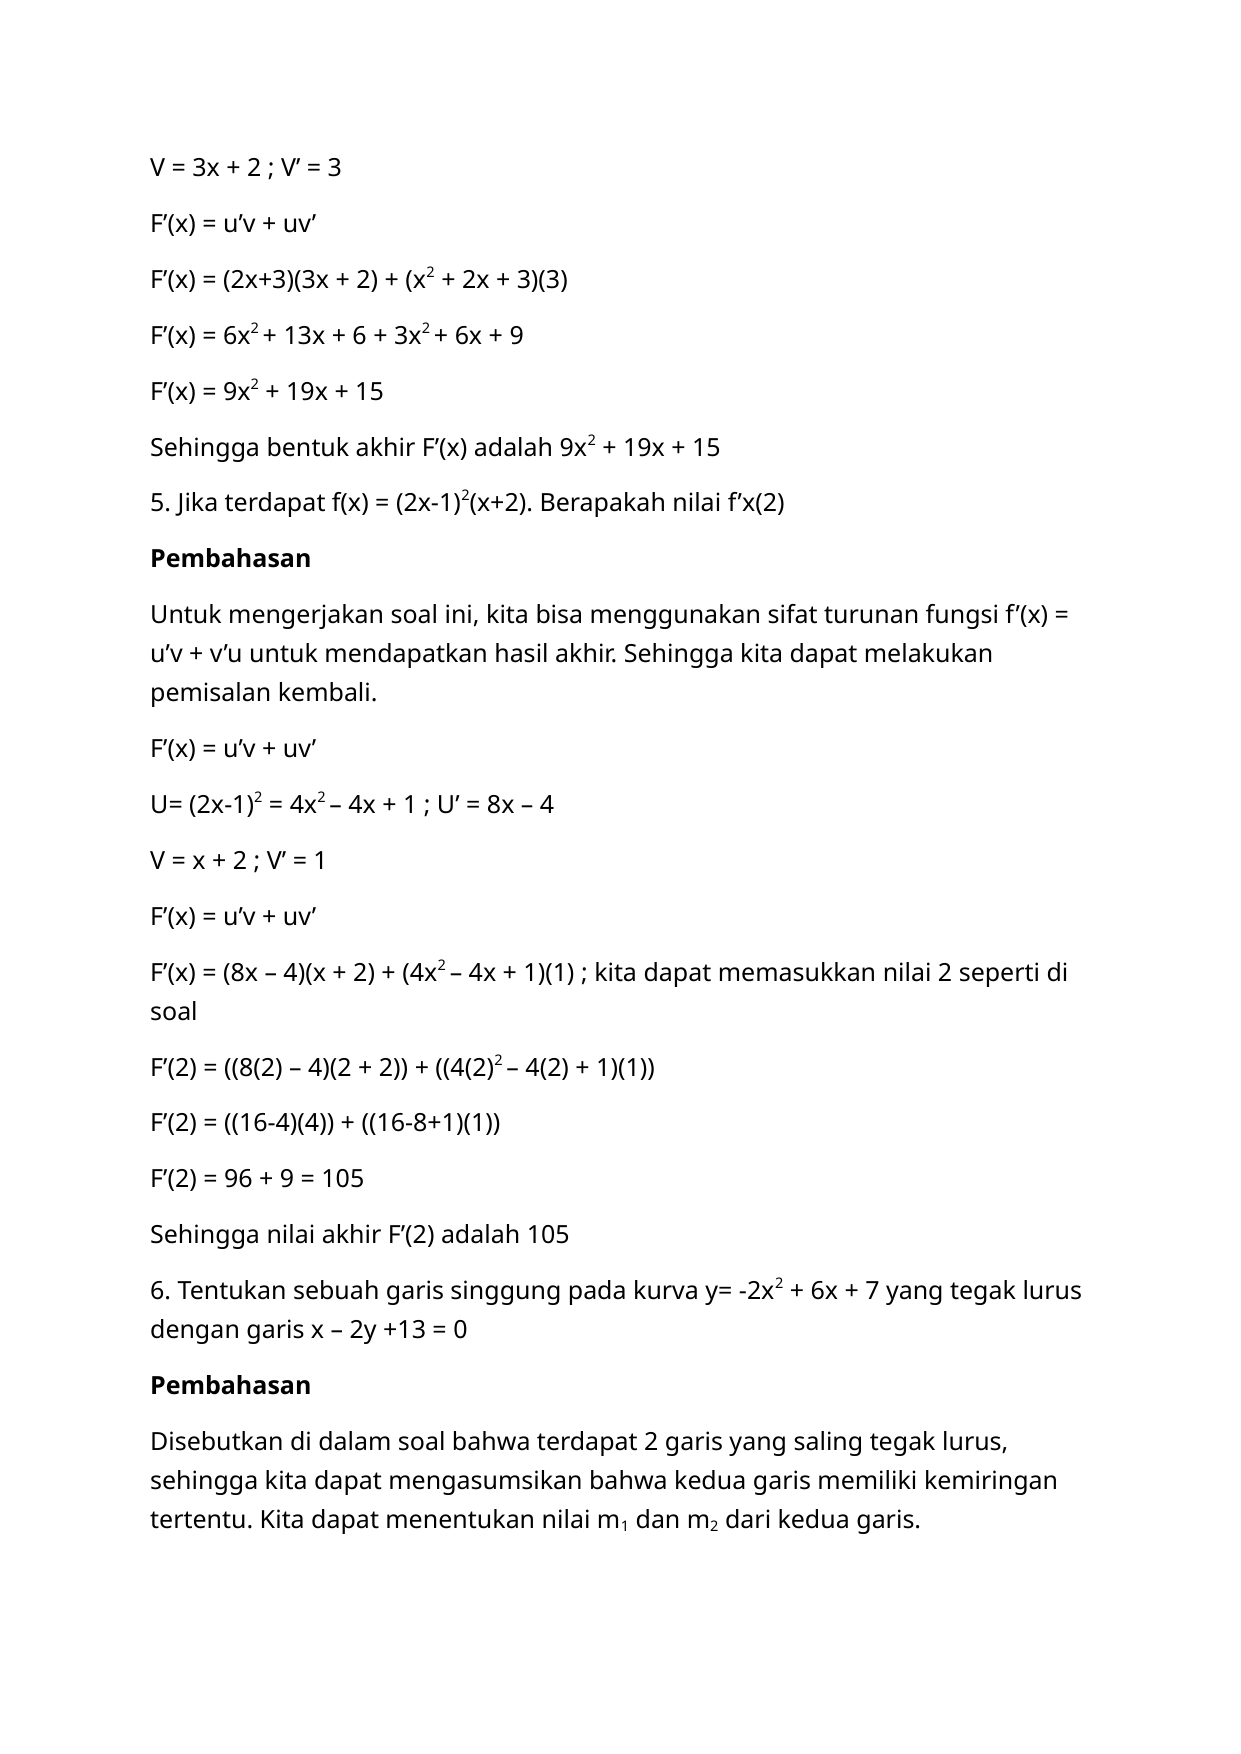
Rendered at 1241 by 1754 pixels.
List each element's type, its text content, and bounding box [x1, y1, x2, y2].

text F’(x) = (8x – 4)(x + 2) + (4x2 – 4x + 1)(1) ; kita dapat memasukkan nilai 2 seperti di soal [150, 954, 1090, 1027]
text F’(x) = u’v + uv’ [150, 731, 1090, 765]
text Disebutkan di dalam soal bahwa terdapat 2 garis yang saling tegak lurus, sehingga kita dapat mengasumsikan bahwa kedua garis memiliki kemiringan tertentu. Kita dapat menentukan nilai m1 dan m2 dari kedua garis. [150, 1423, 1090, 1536]
text Untuk mengerjakan soal ini, kita bisa menggunakan sifat turunan fungsi f’(x) = u’v + v’u untuk mendapatkan hasil akhir. Sehingga kita dapat melakukan pemisalan kembali. [150, 597, 1090, 709]
text Pembahasan [150, 541, 1090, 575]
text Sehingga nilai akhir F’(2) adalah 105 [150, 1217, 1090, 1251]
text F’(x) = (2x+3)(3x + 2) + (x2 + 2x + 3)(3) [150, 262, 1090, 296]
text Pembahasan [150, 1367, 1090, 1402]
text 6. Tentukan sebuah garis singgung pada kurva y= -2x2 + 6x + 7 yang tegak lurus dengan garis x – 2y +13 = 0 [150, 1272, 1090, 1346]
text F’(2) = 96 + 9 = 105 [150, 1161, 1090, 1195]
text 5. Jika terdapat f(x) = (2x-1)2(x+2). Berapakah nilai f’x(2) [150, 485, 1090, 519]
text V = x + 2 ; V’ = 1 [150, 842, 1090, 877]
text U= (2x-1)2 = 4x2 – 4x + 1 ; U’ = 8x – 4 [150, 787, 1090, 821]
text F’(x) = 9x2 + 19x + 15 [150, 373, 1090, 407]
text F’(x) = 6x2 + 13x + 6 + 3x2 + 6x + 9 [150, 317, 1090, 352]
text Sehingga bentuk akhir F’(x) adalah 9x2 + 19x + 15 [150, 429, 1090, 463]
text V = 3x + 2 ; V’ = 3 [150, 150, 1090, 184]
text F’(x) = u’v + uv’ [150, 898, 1090, 932]
text F’(x) = u’v + uv’ [150, 206, 1090, 240]
text F’(2) = ((16-4)(4)) + ((16-8+1)(1)) [150, 1105, 1090, 1139]
text F’(2) = ((8(2) – 4)(2 + 2)) + ((4(2)2 – 4(2) + 1)(1)) [150, 1049, 1090, 1083]
